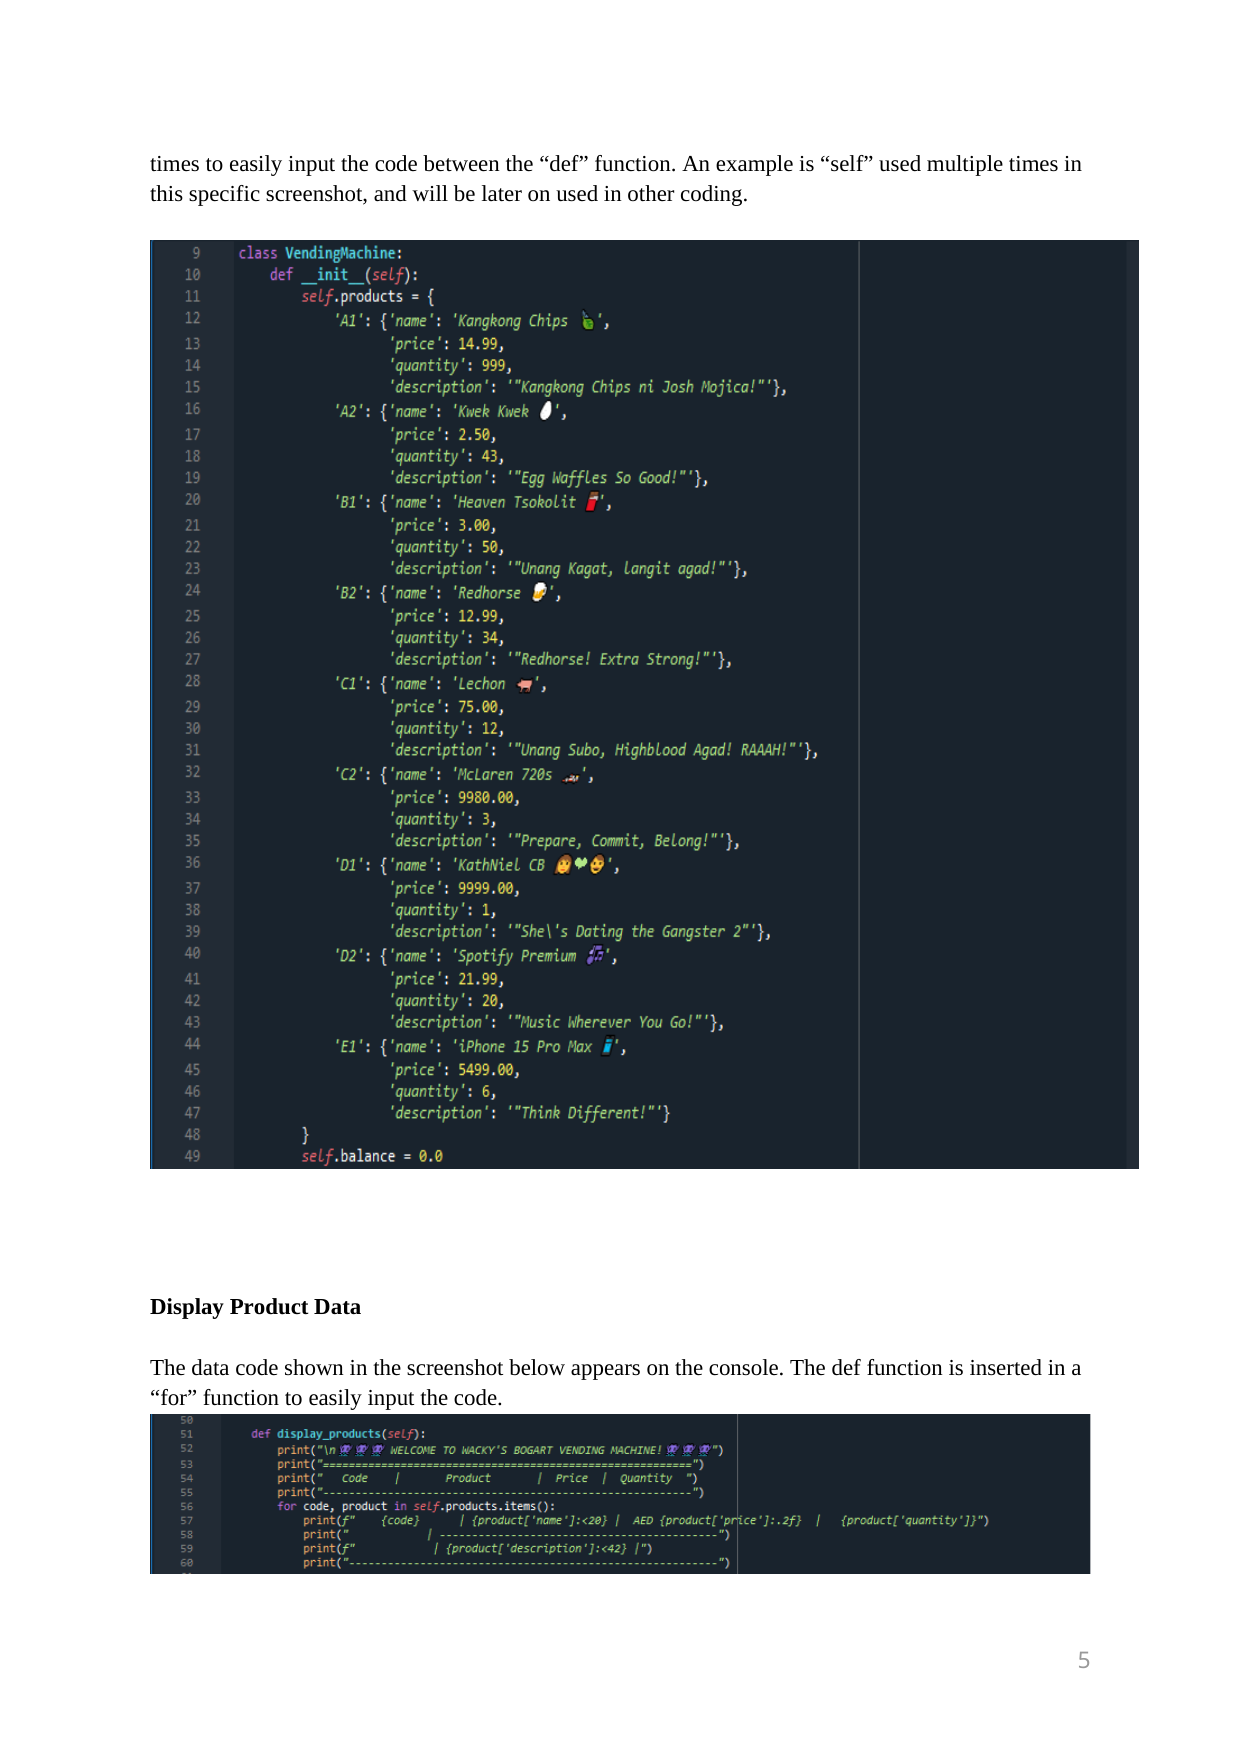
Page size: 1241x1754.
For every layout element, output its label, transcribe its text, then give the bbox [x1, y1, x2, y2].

picture [150, 1414, 1091, 1574]
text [150, 150, 1090, 207]
text Display Product Data [150, 1293, 1090, 1320]
picture [150, 240, 1139, 1169]
text The data code shown in the screenshot below appears on the console. The def function is inserted in a “for” function to easily input the code. [150, 1354, 1090, 1410]
